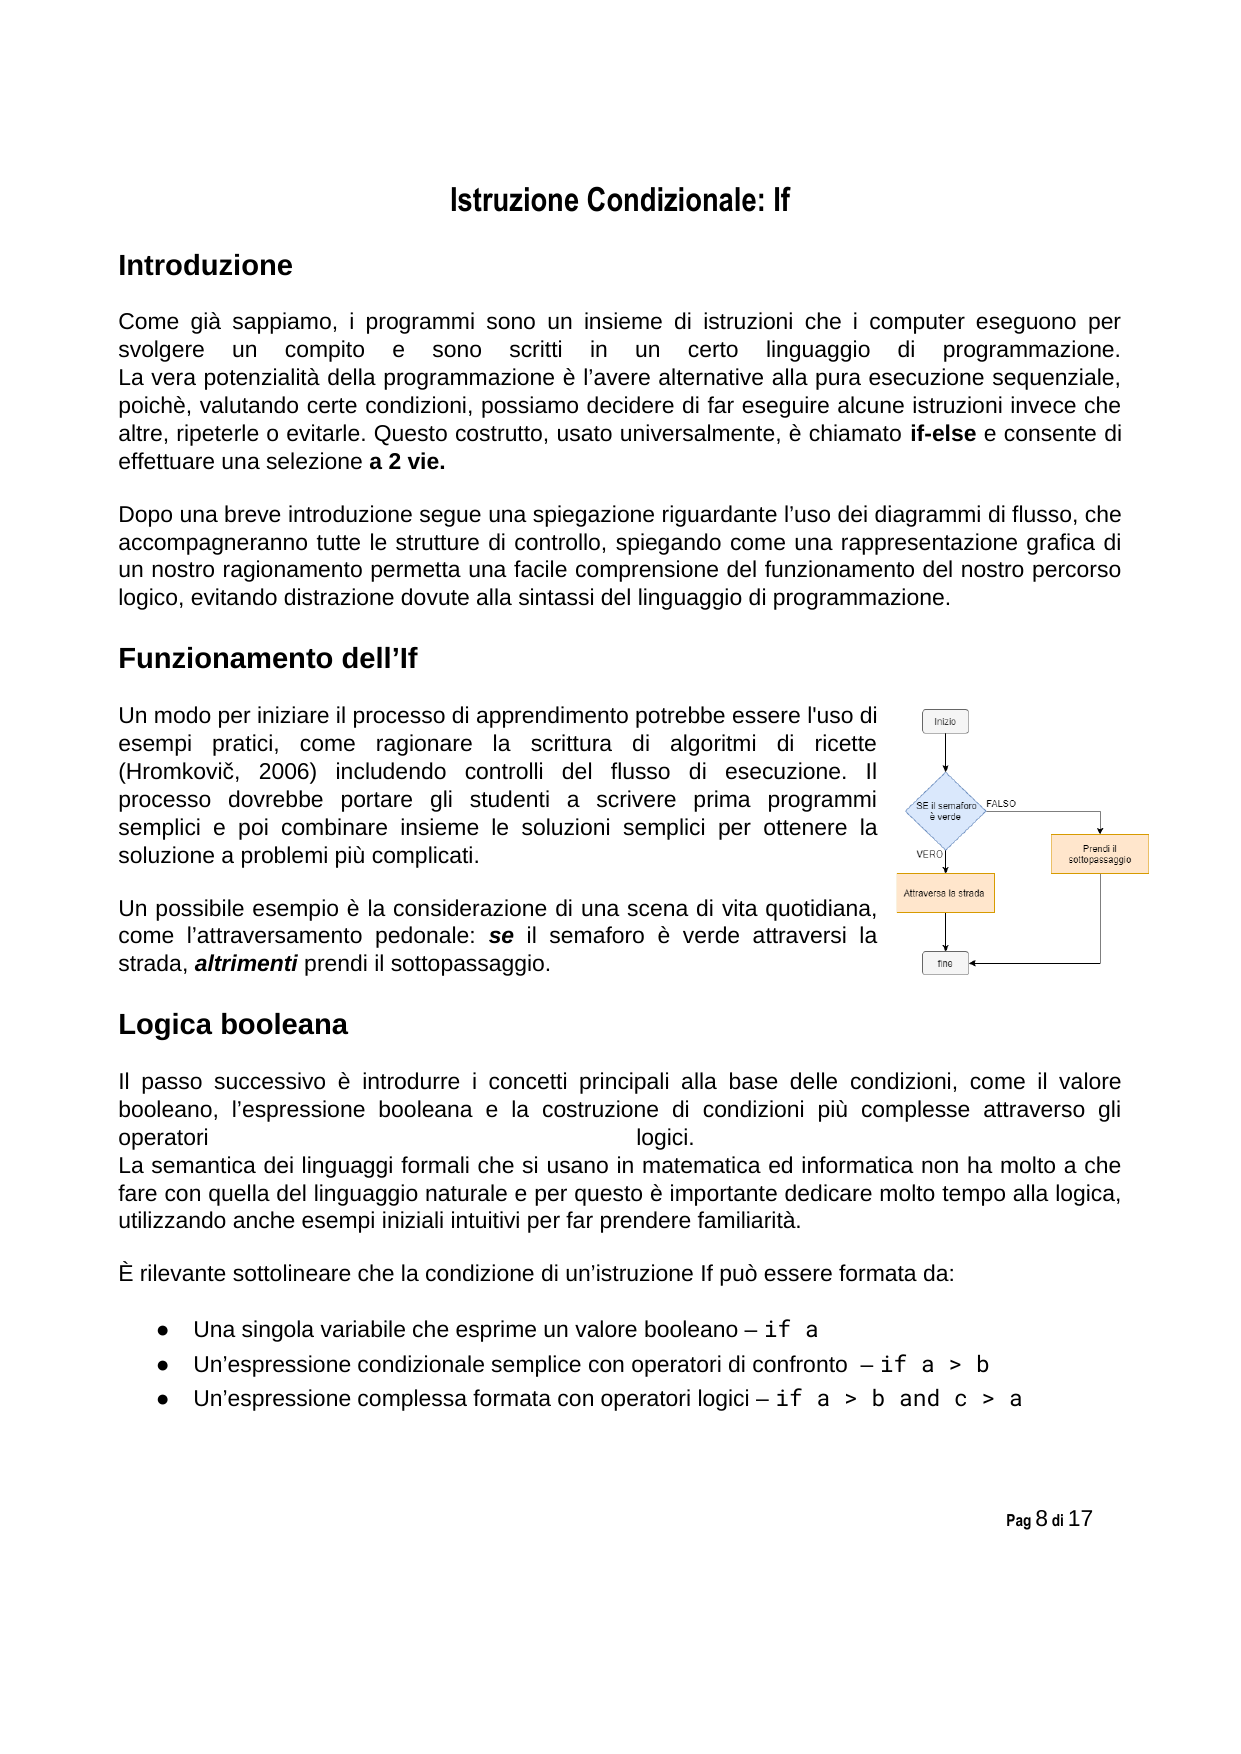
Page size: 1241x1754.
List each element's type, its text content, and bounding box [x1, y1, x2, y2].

list Una singola variabile che esprime un valore booleano – if a [156, 1313, 1122, 1343]
text Un modo per iniziare il processo di apprendimento potrebbe essere l'uso di esempi pratici, come ragionare la scrittura di algoritmi di ricette (Hromkovič, 2006) includendo controlli del flusso di esecuzione. Il processo dovrebbe portare gli studenti a scrivere prima programmi semplici e poi combinare insieme le soluzioni semplici per ottenere la soluzione a problemi più complicati. [118, 702, 1122, 868]
subtitle Logica booleana [118, 1007, 1122, 1041]
subtitle Funzionamento dell’If [118, 641, 1122, 675]
subtitle Istruzione Condizionale: If [118, 180, 1122, 218]
list Un’espressione complessa formata con operatori logici – if a > b and c > a [156, 1383, 1122, 1413]
subtitle Introduzione [118, 248, 1122, 281]
text Il passo successivo è introdurre i concetti principali alla base delle condizioni, come il valore booleano, l’espressione booleana e la costruzione di condizioni più complesse attraverso gli operatori logici. La semantica dei linguaggi formali che si usano in matematica ed informatica non ha molto a che fare con quella del linguaggio naturale e per questo è importante dedicare molto tempo alla logica, utilizzando anche esempi iniziali intuitivi per far prendere familiarità. [118, 1068, 1122, 1234]
text Come già sappiamo, i programmi sono un insieme di istruzioni che i computer eseguono per svolgere un compito e sono scritti in un certo linguaggio di programmazione. La vera potenzialità della programmazione è l’avere alternative alla pura esecuzione sequenziale, poichè, valutando certe condizioni, possiamo decidere di far eseguire alcune istruzioni invece che altre, ripeterle o evitarle. Questo costrutto, usato universalmente, è chiamato if-else e consente di effettuare una selezione a 2 vie. [118, 308, 1122, 474]
list Un’espressione condizionale semplice con operatori di confronto – if a > b [156, 1348, 1122, 1378]
text È rilevante sottolineare che la condizione di un’istruzione If può essere formata da: [118, 1260, 1122, 1287]
text Dopo una breve introduzione segue una spiegazione riguardante l’uso dei diagrammi di flusso, che accompagneranno tutte le strutture di controllo, spiegando come una rappresentazione grafica di un nostro ragionamento permetta una facile comprensione del funzionamento del nostro percorso logico, evitando distrazione dovute alla sintassi del linguaggio di programmazione. [118, 501, 1122, 611]
picture [896, 709, 1149, 975]
text Un possibile esempio è la considerazione di una scena di vita quotidiana, come l’attraversamento pedonale: se il semaforo è verde attraversi la strada, altrimenti prendi il sottopassaggio. [118, 894, 1122, 977]
